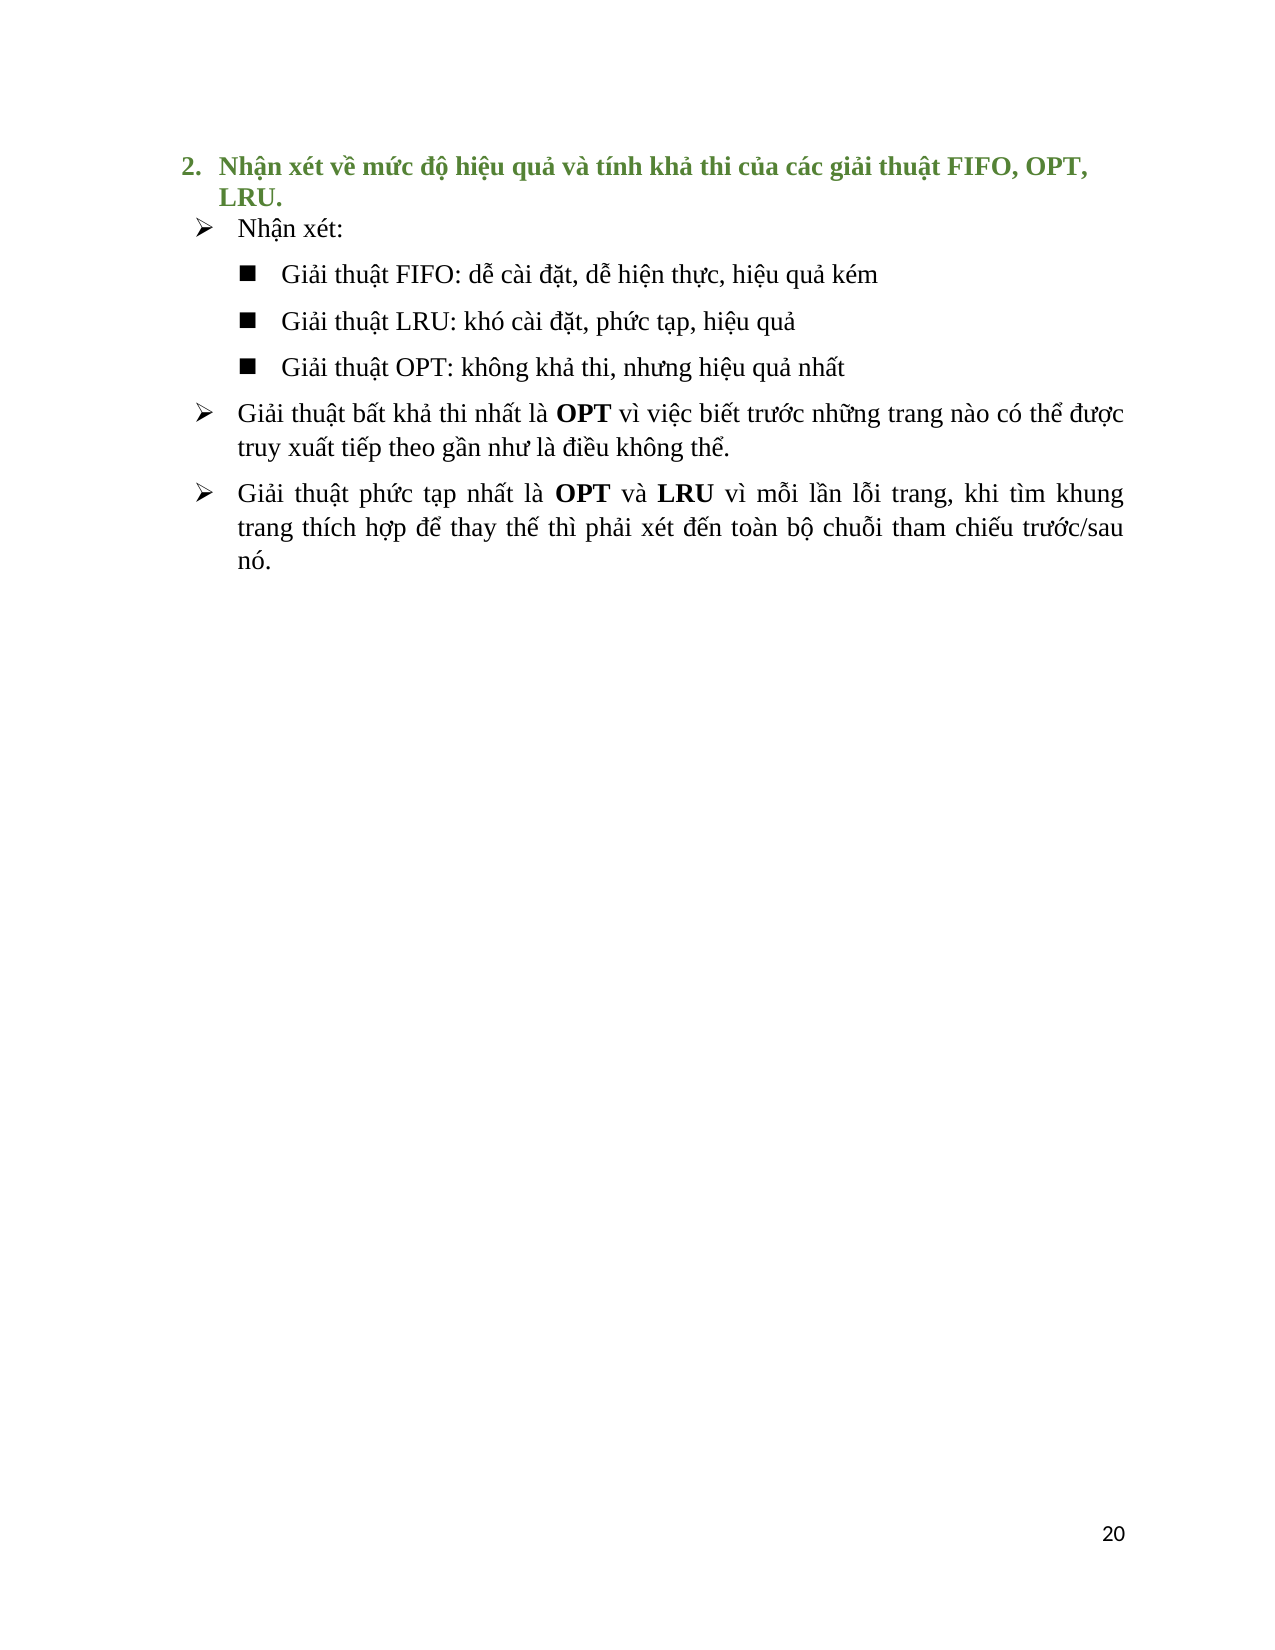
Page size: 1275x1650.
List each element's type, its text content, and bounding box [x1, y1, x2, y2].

list Giải thuật LRU: khó cài đặt, phức tạp, hiệu quả [237, 305, 1125, 336]
list Nhận xét: [194, 212, 1125, 243]
subtitle Nhận xét về mức độ hiệu quả và tính khả thi của các giải thuật FIFO, OPT, LRU. [181, 150, 1125, 212]
list Giải thuật OPT: không khả thi, nhưng hiệu quả nhất [237, 351, 1125, 382]
list Giải thuật phức tạp nhất là OPT và LRU vì mỗi lần lỗi trang, khi tìm khung trang thích hợp để thay thế thì phải xét đến toàn bộ chuỗi tham chiếu trước/sau nó. [194, 477, 1125, 575]
list Giải thuật bất khả thi nhất là OPT vì việc biết trước những trang nào có thể được truy xuất tiếp theo gần như là điều không thể. [194, 397, 1125, 462]
list Giải thuật FIFO: dễ cài đặt, dễ hiện thực, hiệu quả kém [237, 258, 1125, 290]
